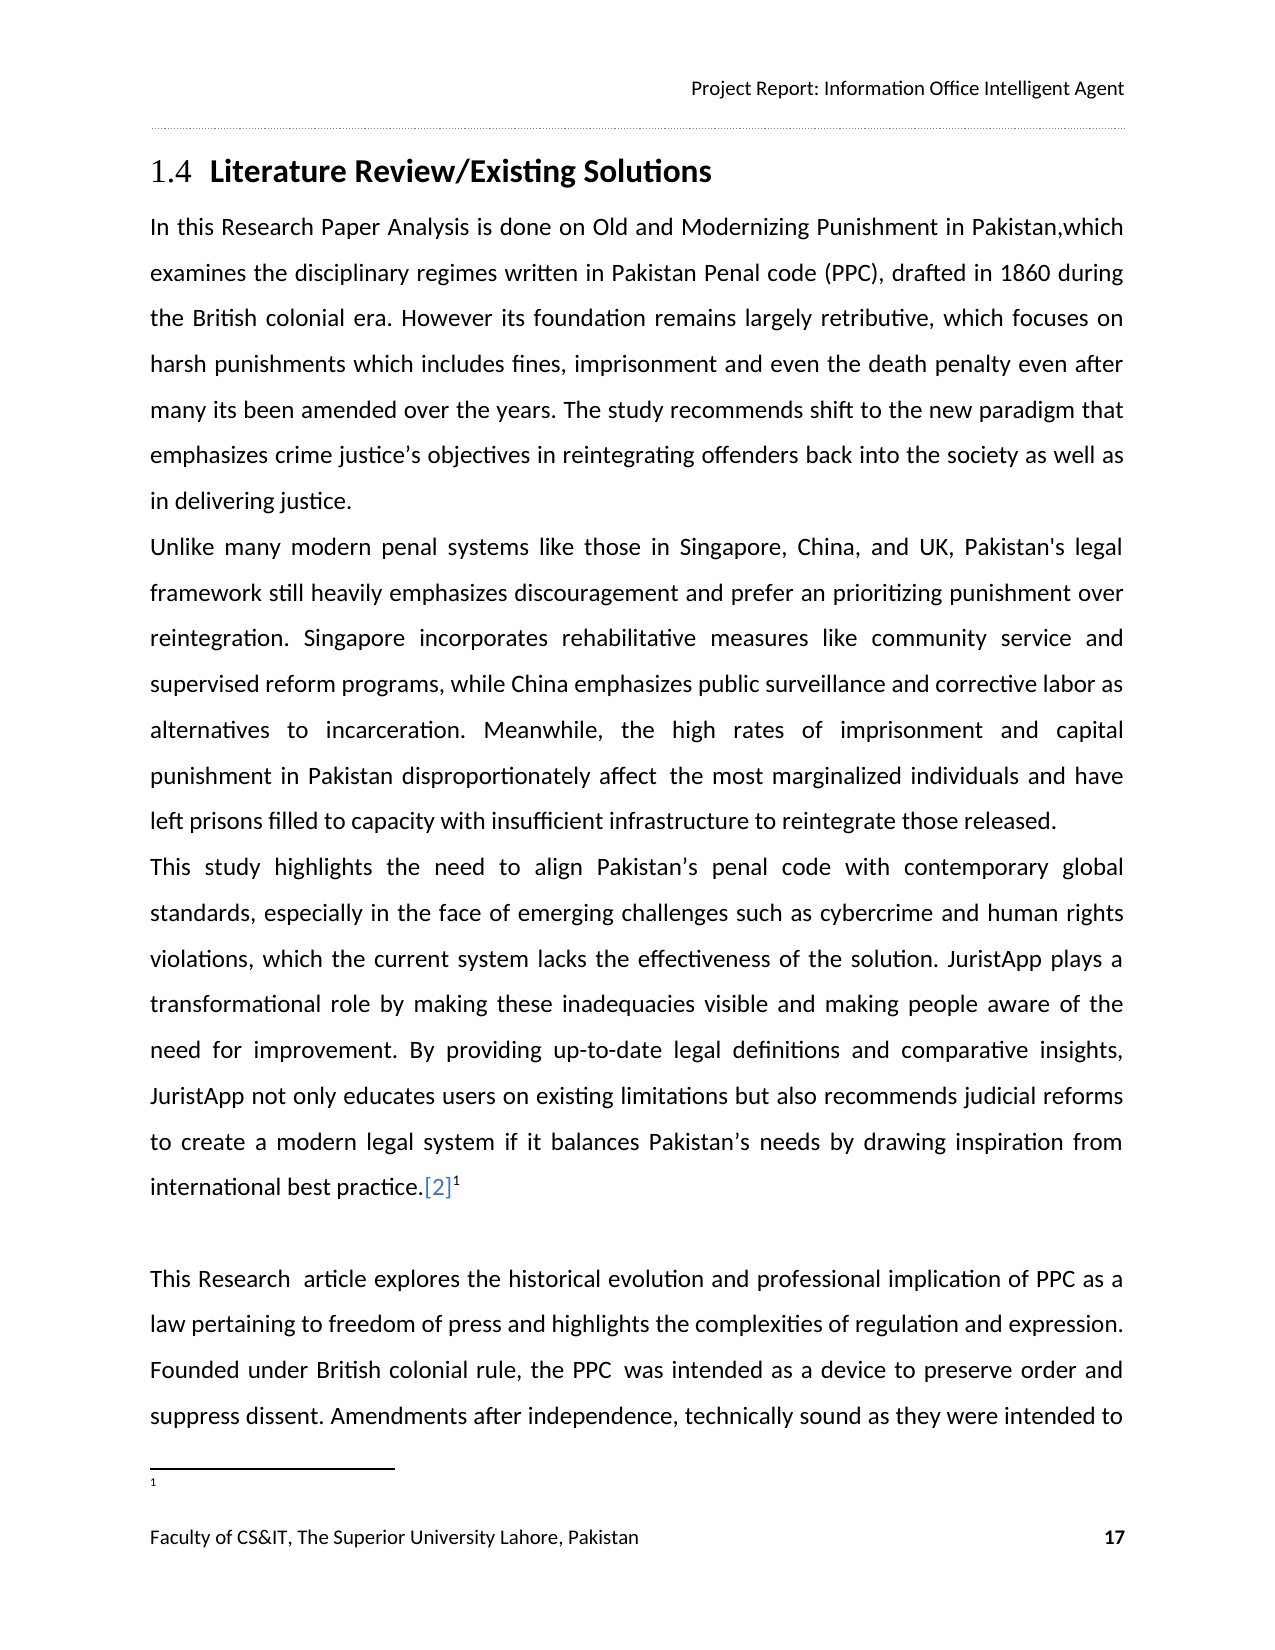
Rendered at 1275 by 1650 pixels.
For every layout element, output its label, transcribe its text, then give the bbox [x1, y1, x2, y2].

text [150, 1263, 1125, 1431]
text In this Research Paper Analysis is done on Old and Modernizing Punishment in Pakistan,which examines the disciplinary regimes written in Pakistan Penal code (PPC), drafted in 1860 during the British colonial era. However its foundation remains largely retributive, which focuses on harsh punishments which includes fines, imprisonment and even the death penalty even after many its been amended over the years. The study recommends shift to the new paradigm that emphasizes crime justice’s objectives in reintegrating offenders back into the society as well as in delivering justice. [150, 211, 1125, 516]
text Unlike many modern penal systems like those in Singapore, China, and UK, Pakistan's legal framework still heavily emphasizes discouragement and prefer an prioritizing punishment over reintegration. Singapore incorporates rehabilitative measures like community service and supervised reform programs, while China emphasizes public surveillance and corrective labor as alternatives to incarceration. Meanwhile, the high rates of imprisonment and capital punishment in Pakistan disproportionately affect the most marginalized individuals and have left prisons filled to capacity with insufficient infrastructure to reintegrate those released. [150, 531, 1125, 836]
subtitle Literature Review/Existing Solutions [150, 150, 1125, 191]
text This study highlights the need to align Pakistan’s penal code with contemporary global standards, especially in the face of emerging challenges such as cybercrime and human rights violations, which the current system lacks the effectiveness of the solution. JuristApp plays a transformational role by making these inadequacies visible and making people aware of the need for improvement. By providing up-to-date legal definitions and comparative insights, JuristApp not only educates users on existing limitations but also recommends judicial reforms to create a modern legal system if it balances Pakistan’s needs by drawing inspiration from international best practice.[2] [150, 851, 1125, 1202]
